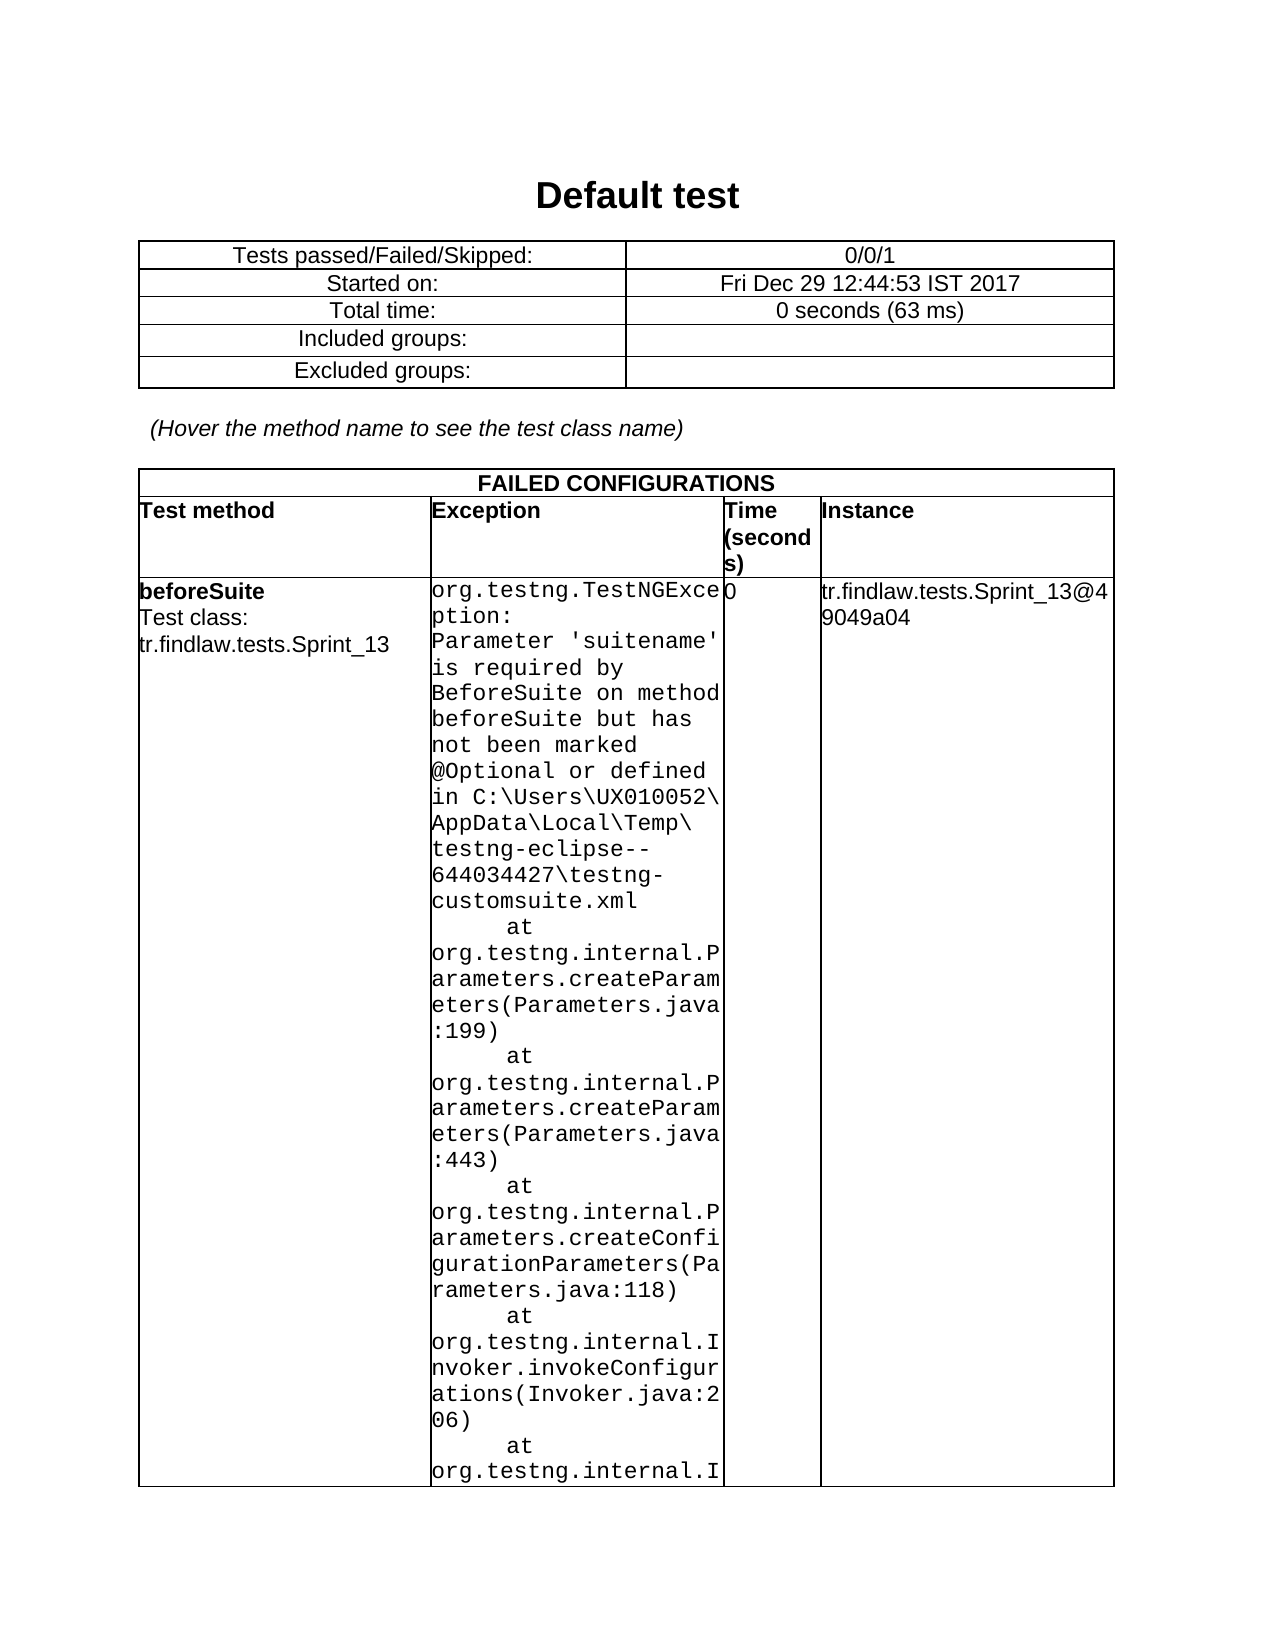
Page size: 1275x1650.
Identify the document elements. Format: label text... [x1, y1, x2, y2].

table_cell Time (seconds) [725, 497, 820, 576]
table_cell Test method [140, 497, 430, 576]
table_cell 0 [725, 578, 820, 1486]
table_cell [140, 578, 430, 1486]
table_cell Instance [822, 497, 1113, 576]
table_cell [822, 578, 1113, 1486]
table_cell Total time: [140, 297, 625, 324]
table_header Tests passed/Failed/Skipped: [140, 242, 625, 268]
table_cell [432, 578, 723, 1486]
table_cell [627, 357, 1113, 387]
subtitle Default test [150, 173, 1125, 217]
table_cell Started on: [140, 270, 625, 296]
table_cell Fri Dec 29 12:44:53 IST 2017 [627, 270, 1113, 296]
table_header 0/0/1 [627, 242, 1113, 268]
table_cell Excluded groups: [140, 357, 625, 387]
table_cell [627, 325, 1113, 356]
table_cell 0 seconds (63 ms) [627, 297, 1113, 324]
table_cell Included groups: [140, 325, 625, 356]
table_header FAILED CONFIGURATIONS [140, 470, 1113, 496]
table_cell Exception [432, 497, 723, 576]
text (Hover the method name to see the test class name) [150, 415, 1125, 442]
